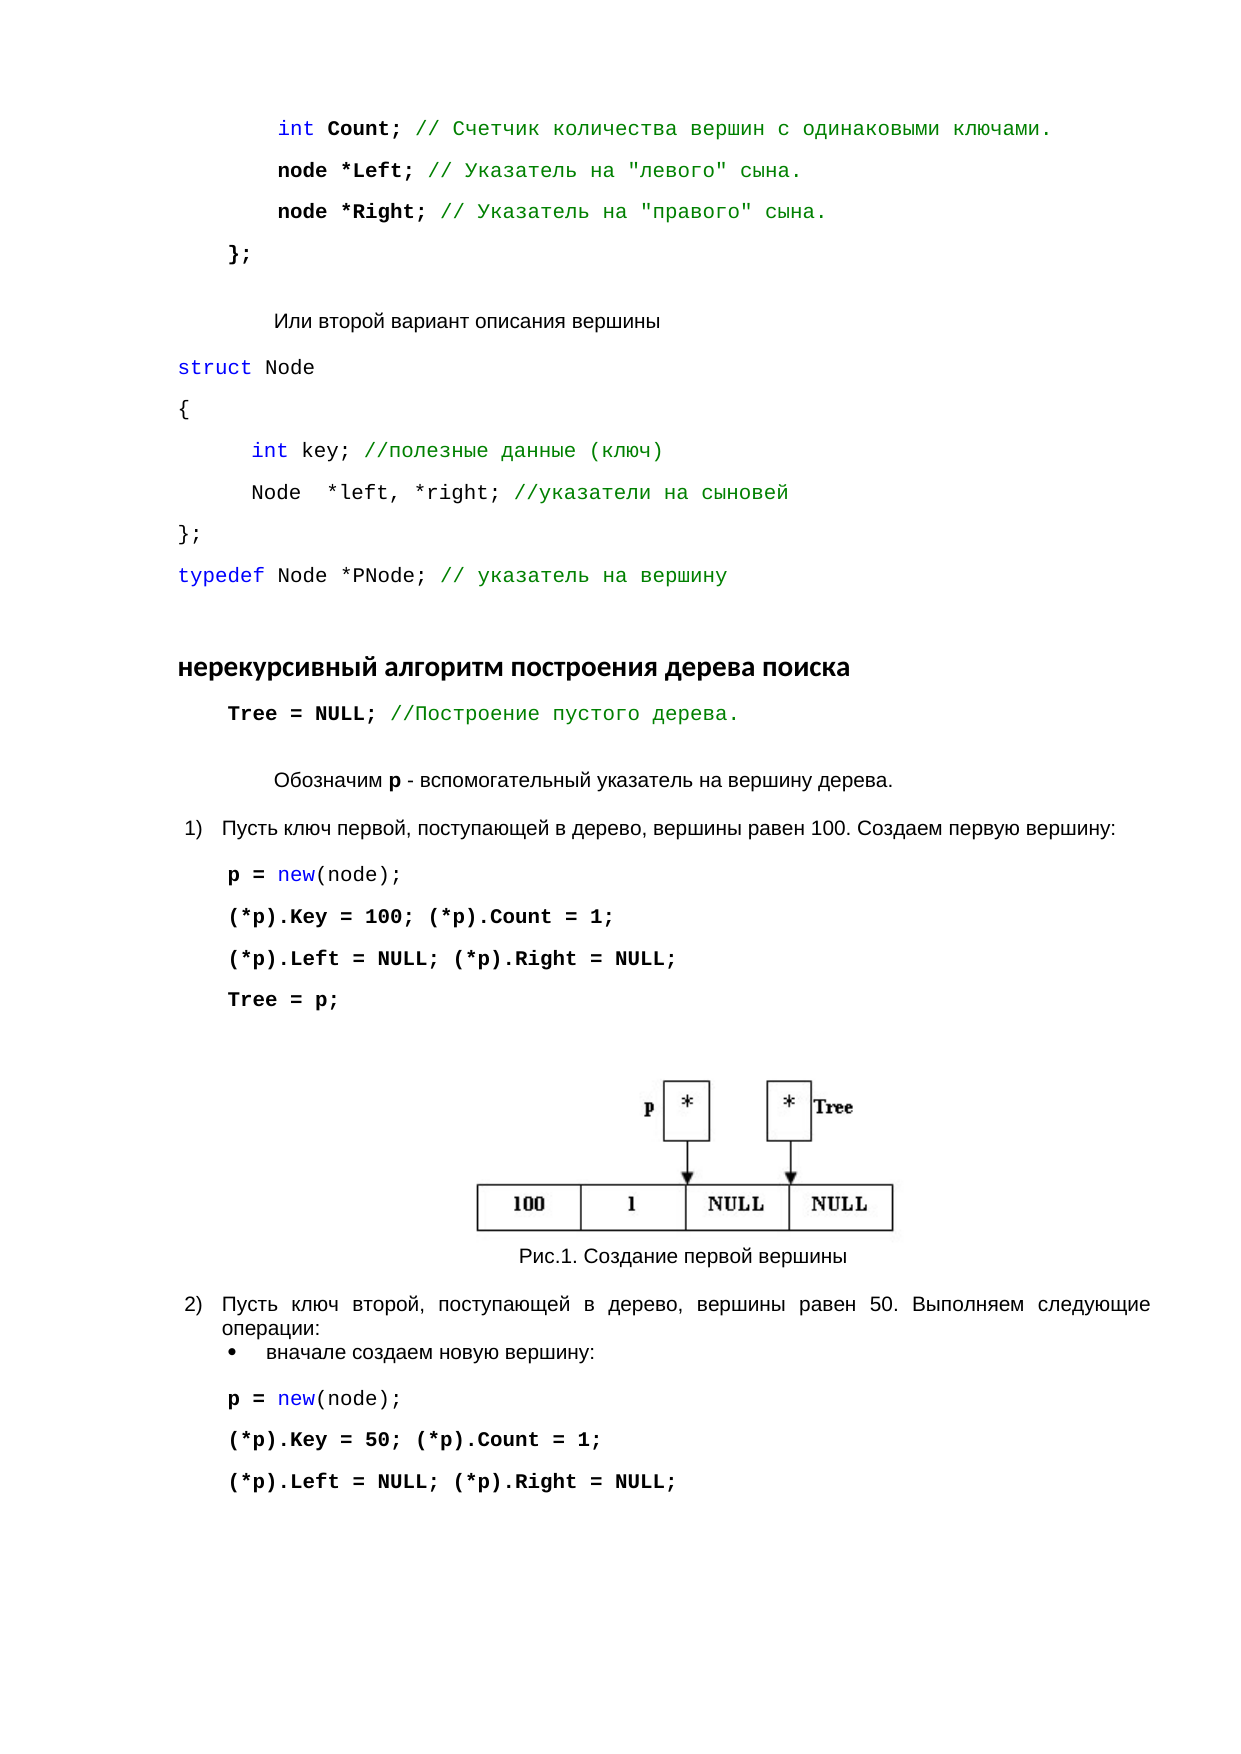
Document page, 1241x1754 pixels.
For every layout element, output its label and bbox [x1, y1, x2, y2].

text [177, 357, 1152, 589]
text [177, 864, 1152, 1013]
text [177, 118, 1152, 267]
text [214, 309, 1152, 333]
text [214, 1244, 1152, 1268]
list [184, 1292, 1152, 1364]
picture [452, 1054, 914, 1244]
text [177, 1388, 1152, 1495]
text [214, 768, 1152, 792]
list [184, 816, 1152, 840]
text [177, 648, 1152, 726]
